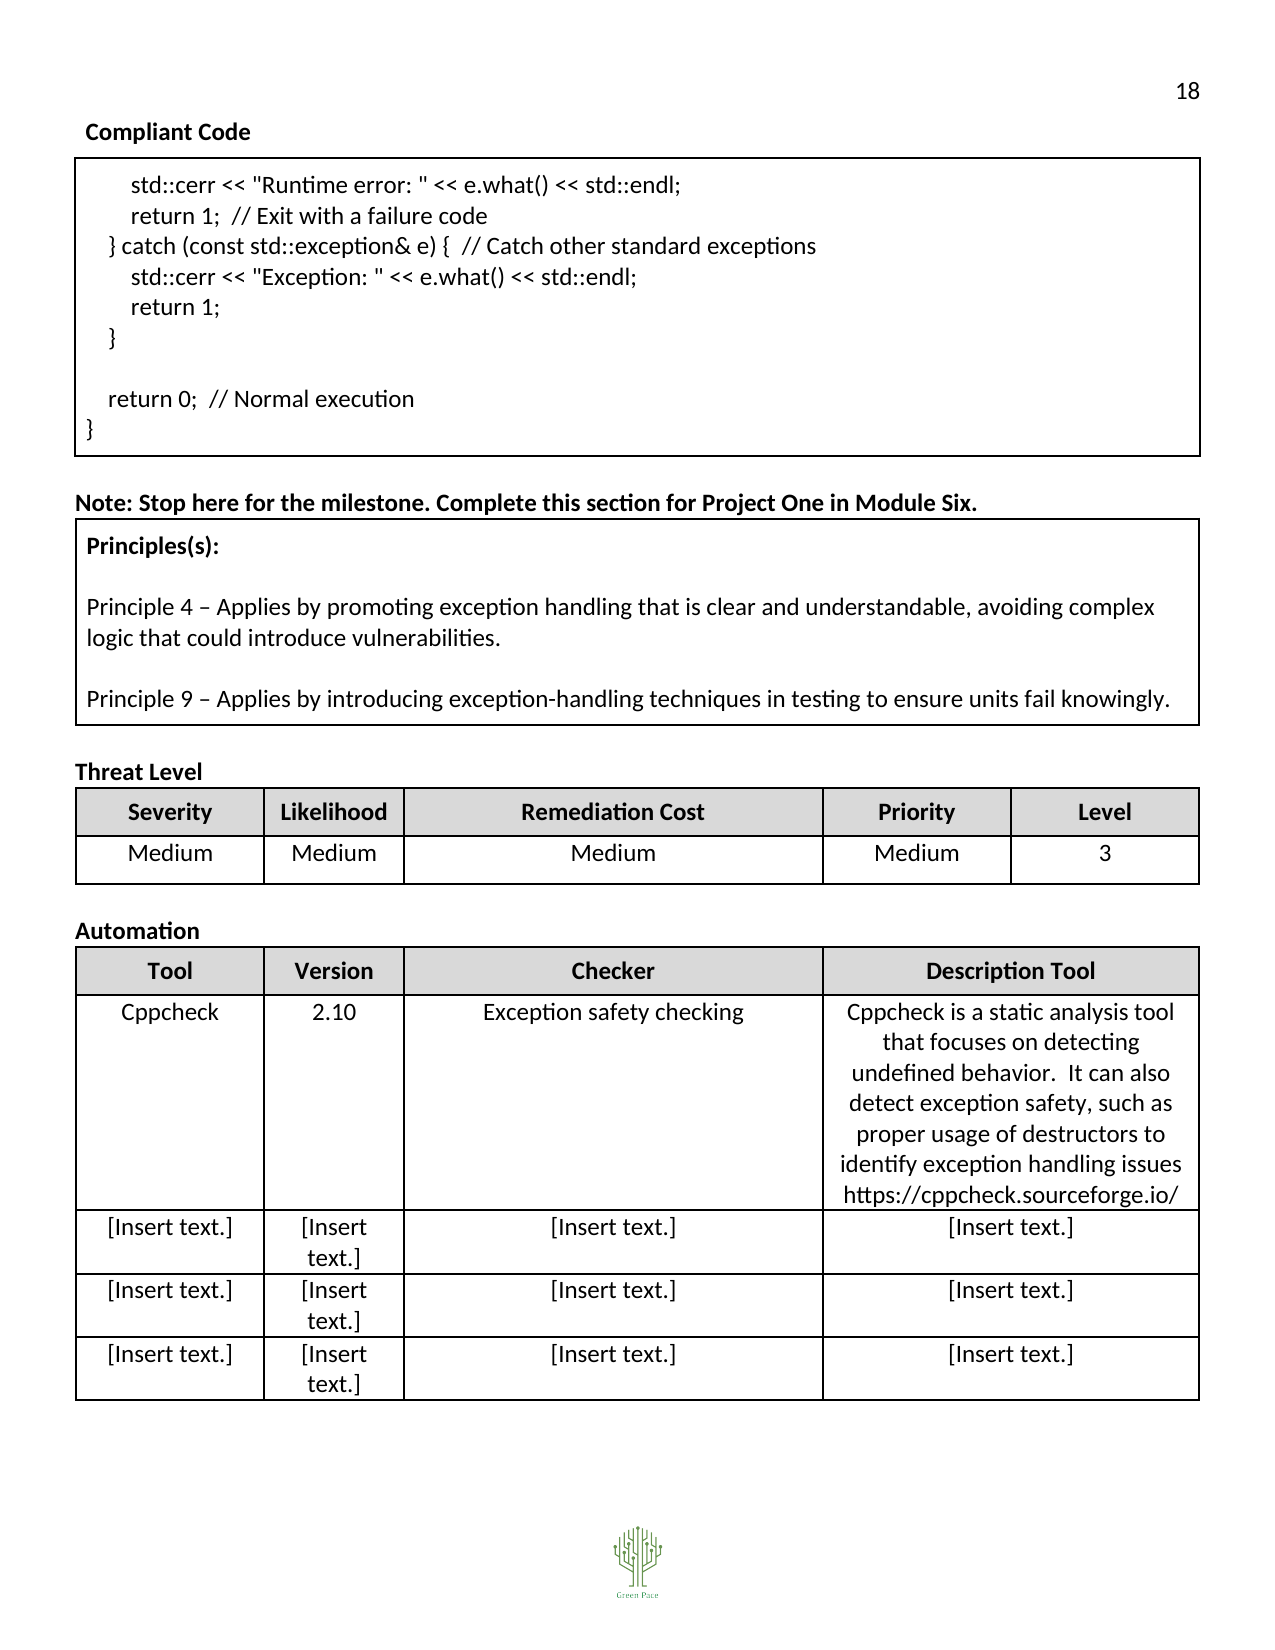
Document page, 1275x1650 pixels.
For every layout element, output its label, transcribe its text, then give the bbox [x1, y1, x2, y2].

picture [605, 1521, 670, 1606]
table_header Compliant Code [75, 106, 1200, 157]
table_cell [Insert text.] [405, 1338, 822, 1399]
table_cell [Insert text.] [77, 1338, 263, 1399]
table_cell Medium [405, 837, 822, 883]
table_cell Medium [265, 837, 403, 883]
table_cell 2.10 [265, 996, 403, 1209]
table_cell [Insert text.] [824, 1338, 1198, 1399]
table_cell Exception safety checking [405, 996, 822, 1209]
table_cell Medium [824, 837, 1010, 883]
table_cell Cppcheck is a static analysis tool that focuses on detecting undefined behavior. It can also detect exception safety, such as proper usage of destructors to identify exception handling issues https://cppcheck.sourceforge.io/ [824, 996, 1198, 1209]
table_cell [Insert text.] [824, 1275, 1198, 1336]
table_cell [76, 159, 1199, 454]
table_header Remediation Cost [405, 789, 822, 835]
table_header Version [265, 948, 403, 994]
table_cell [Insert text.] [405, 1275, 822, 1336]
table_header Level [1012, 789, 1198, 835]
table_header Description Tool [824, 948, 1198, 994]
table_cell Medium [77, 837, 263, 883]
table_header Severity [77, 789, 263, 835]
table_cell [Insert text.] [824, 1211, 1198, 1272]
table_header Checker [405, 948, 822, 994]
table_header Likelihood [265, 789, 403, 835]
table_cell Cppcheck [77, 996, 263, 1209]
text Automation [75, 915, 1200, 946]
text Note: Stop here for the milestone. Complete this section for Project One in Module Six. [75, 487, 1200, 518]
table_header Tool [77, 948, 263, 994]
text Threat Level [75, 756, 1200, 787]
table_cell [Insert text.] [405, 1211, 822, 1272]
table_header Priority [824, 789, 1010, 835]
table_cell [Insert text.] [265, 1338, 403, 1399]
table_cell [Insert text.] [265, 1211, 403, 1272]
table_cell [Insert text.] [265, 1275, 403, 1336]
table_cell 3 [1012, 837, 1198, 883]
table_cell [Insert text.] [77, 1211, 263, 1272]
table_cell [Insert text.] [77, 1275, 263, 1336]
table_header Principles(s): Principle 4 – Applies by promoting exception handling that is clear and understandable, avoiding complex logic that could introduce vulnerabilities. Principle 9 – Applies by introducing exception-handling techniques in testing to ensure units fail knowingly. [77, 520, 1198, 724]
